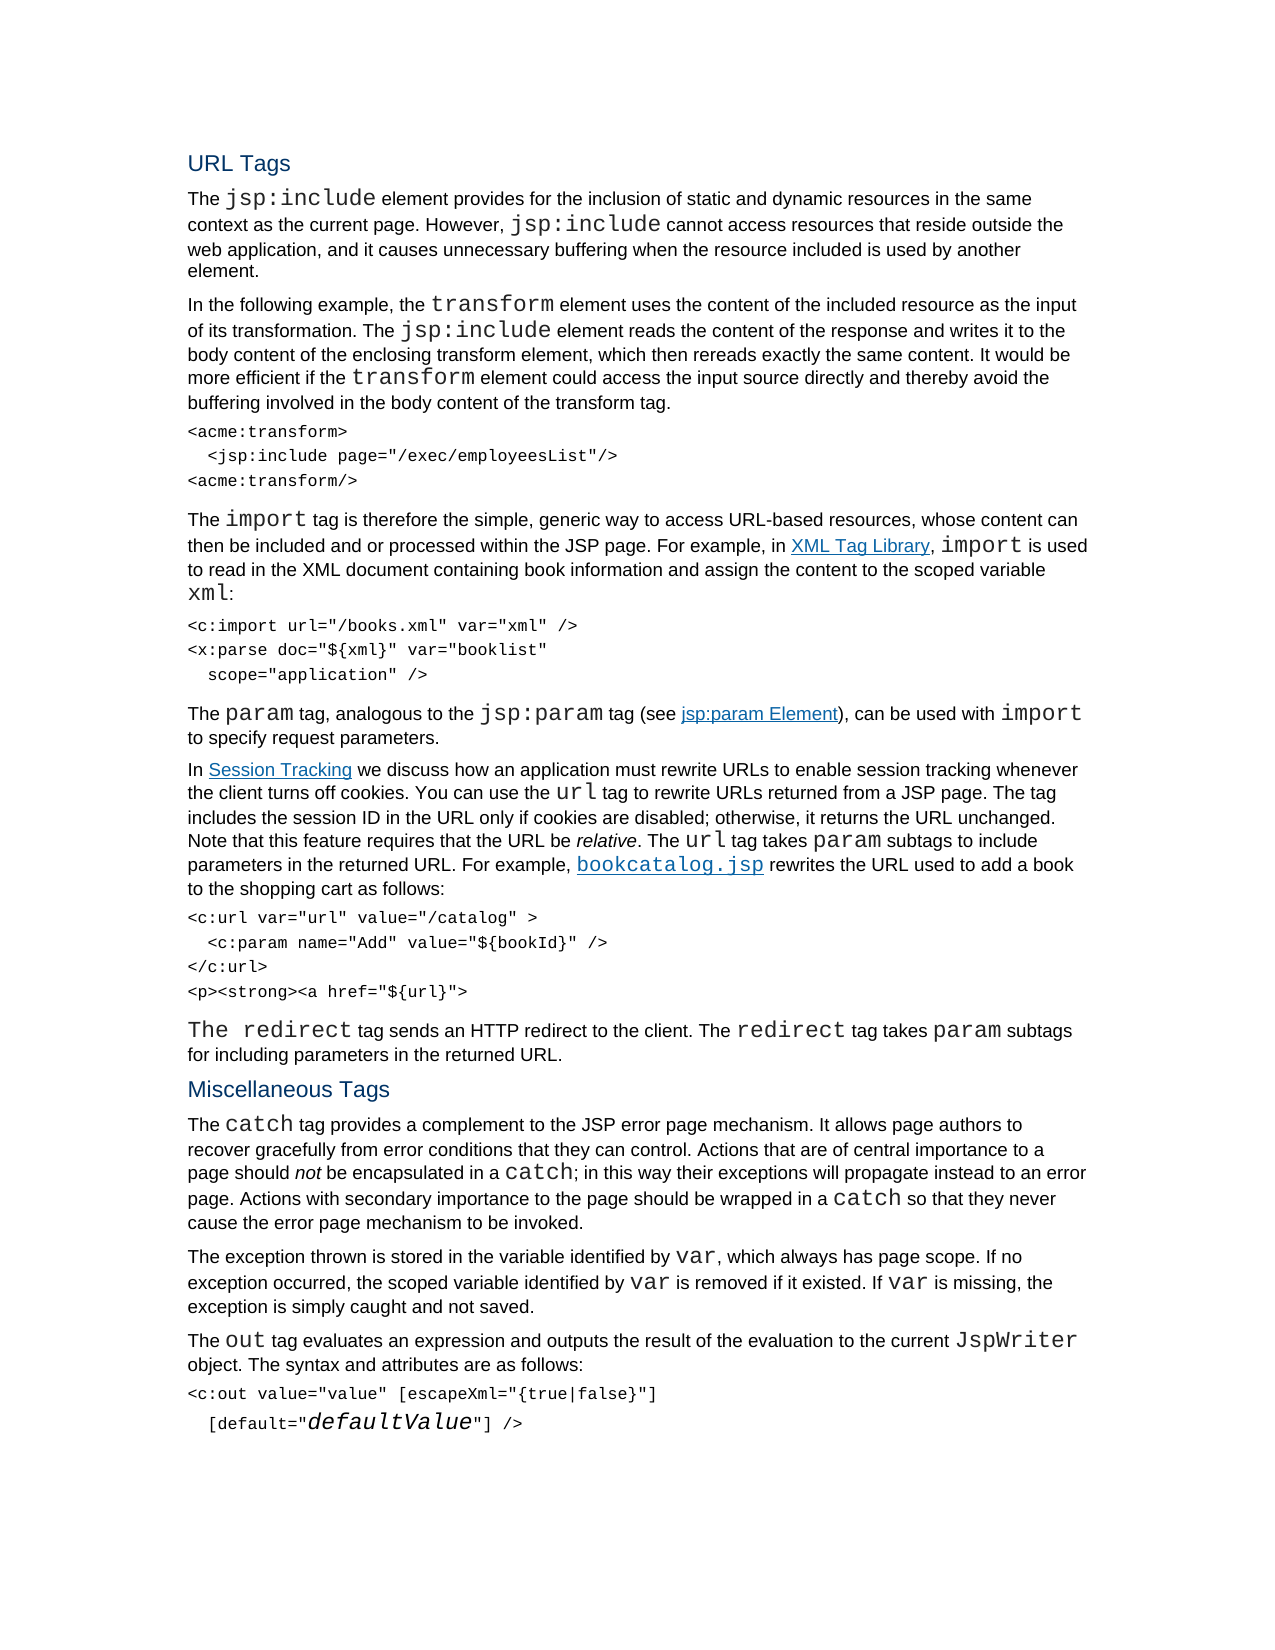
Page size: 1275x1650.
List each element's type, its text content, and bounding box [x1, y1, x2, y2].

text The import tag is therefore the simple, generic way to access URL-based resources, whose content can then be included and or processed within the JSP page. For example, in XML Tag Library, import is used to read in the XML document containing book information and assign the content to the scoped variable xml: [187, 507, 1087, 607]
text <acme:transform> [187, 423, 1087, 442]
text The redirect tag sends an HTTP redirect to the client. The redirect tag takes param subtags for including parameters in the returned URL. [187, 1018, 1087, 1066]
text The jsp:include element provides for the inclusion of static and dynamic resources in the same context as the current page. However, jsp:include cannot access resources that reside outside the web application, and it causes unnecessary buffering when the resource included is used by another element. [187, 187, 1087, 282]
text In Session Tracking we discuss how an application must rewrite URLs to enable session tracking whenever the client turns off cookies. You can use the url tag to rewrite URLs returned from a JSP page. The tag includes the session ID in the URL only if cookies are disabled; otherwise, it returns the URL unchanged. Note that this feature requires that the URL be relative. The url tag takes param subtags to include parameters in the returned URL. For example, bookcatalog.jsp rewrites the URL used to add a book to the shopping cart as follows: [187, 759, 1087, 899]
text <x:parse doc="${xml}" var="booklist" [187, 642, 1087, 661]
text The param tag, analogous to the jsp:param tag (see jsp:param Element), can be used with import to specify request parameters. [187, 701, 1087, 748]
text <p><strong><a href="${url}"> [187, 983, 1087, 1002]
text The catch tag provides a complement to the JSP error page mechanism. It allows page authors to recover gracefully from error conditions that they can control. Actions that are of central importance to a page should not be encapsulated in a catch; in this way their exceptions will propagate instead to an error page. Actions with secondary importance to the page should be wrapped in a catch so that they never cause the error page mechanism to be invoked. [187, 1113, 1087, 1234]
text The exception thrown is stored in the variable identified by var, which always has page scope. If no exception occurred, the scoped variable identified by var is removed if it existed. If var is missing, the exception is simply caught and not saved. [187, 1244, 1087, 1318]
text In the following example, the transform element uses the content of the included resource as the input of its transformation. The jsp:include element reads the content of the response and writes it to the body content of the enclosing transform element, which then rereads exactly the same content. It would be more efficient if the transform element could access the input source directly and thereby avoid the buffering involved in the body content of the transform tag. [187, 292, 1087, 413]
subtitle URL Tags [187, 150, 1087, 176]
subtitle Miscellaneous Tags [187, 1076, 1087, 1102]
text </c:url> [187, 959, 1087, 978]
text <c:param name="Add" value="${bookId}" /> [187, 934, 1087, 953]
text <c:url var="url" value="/catalog" > [187, 910, 1087, 929]
text <jsp:include page="/exec/employeesList"/> [187, 448, 1087, 467]
text scope="application" /> [187, 666, 1087, 685]
text <acme:transform/> [187, 472, 1087, 491]
text <c:out value="value" [escapeXml="{true|false}"] [187, 1386, 1087, 1405]
text The out tag evaluates an expression and outputs the result of the evaluation to the current JspWriter object. The syntax and attributes are as follows: [187, 1328, 1087, 1376]
text <c:import url="/books.xml" var="xml" /> [187, 617, 1087, 636]
text [default="defaultValue"] /> [187, 1410, 1087, 1436]
